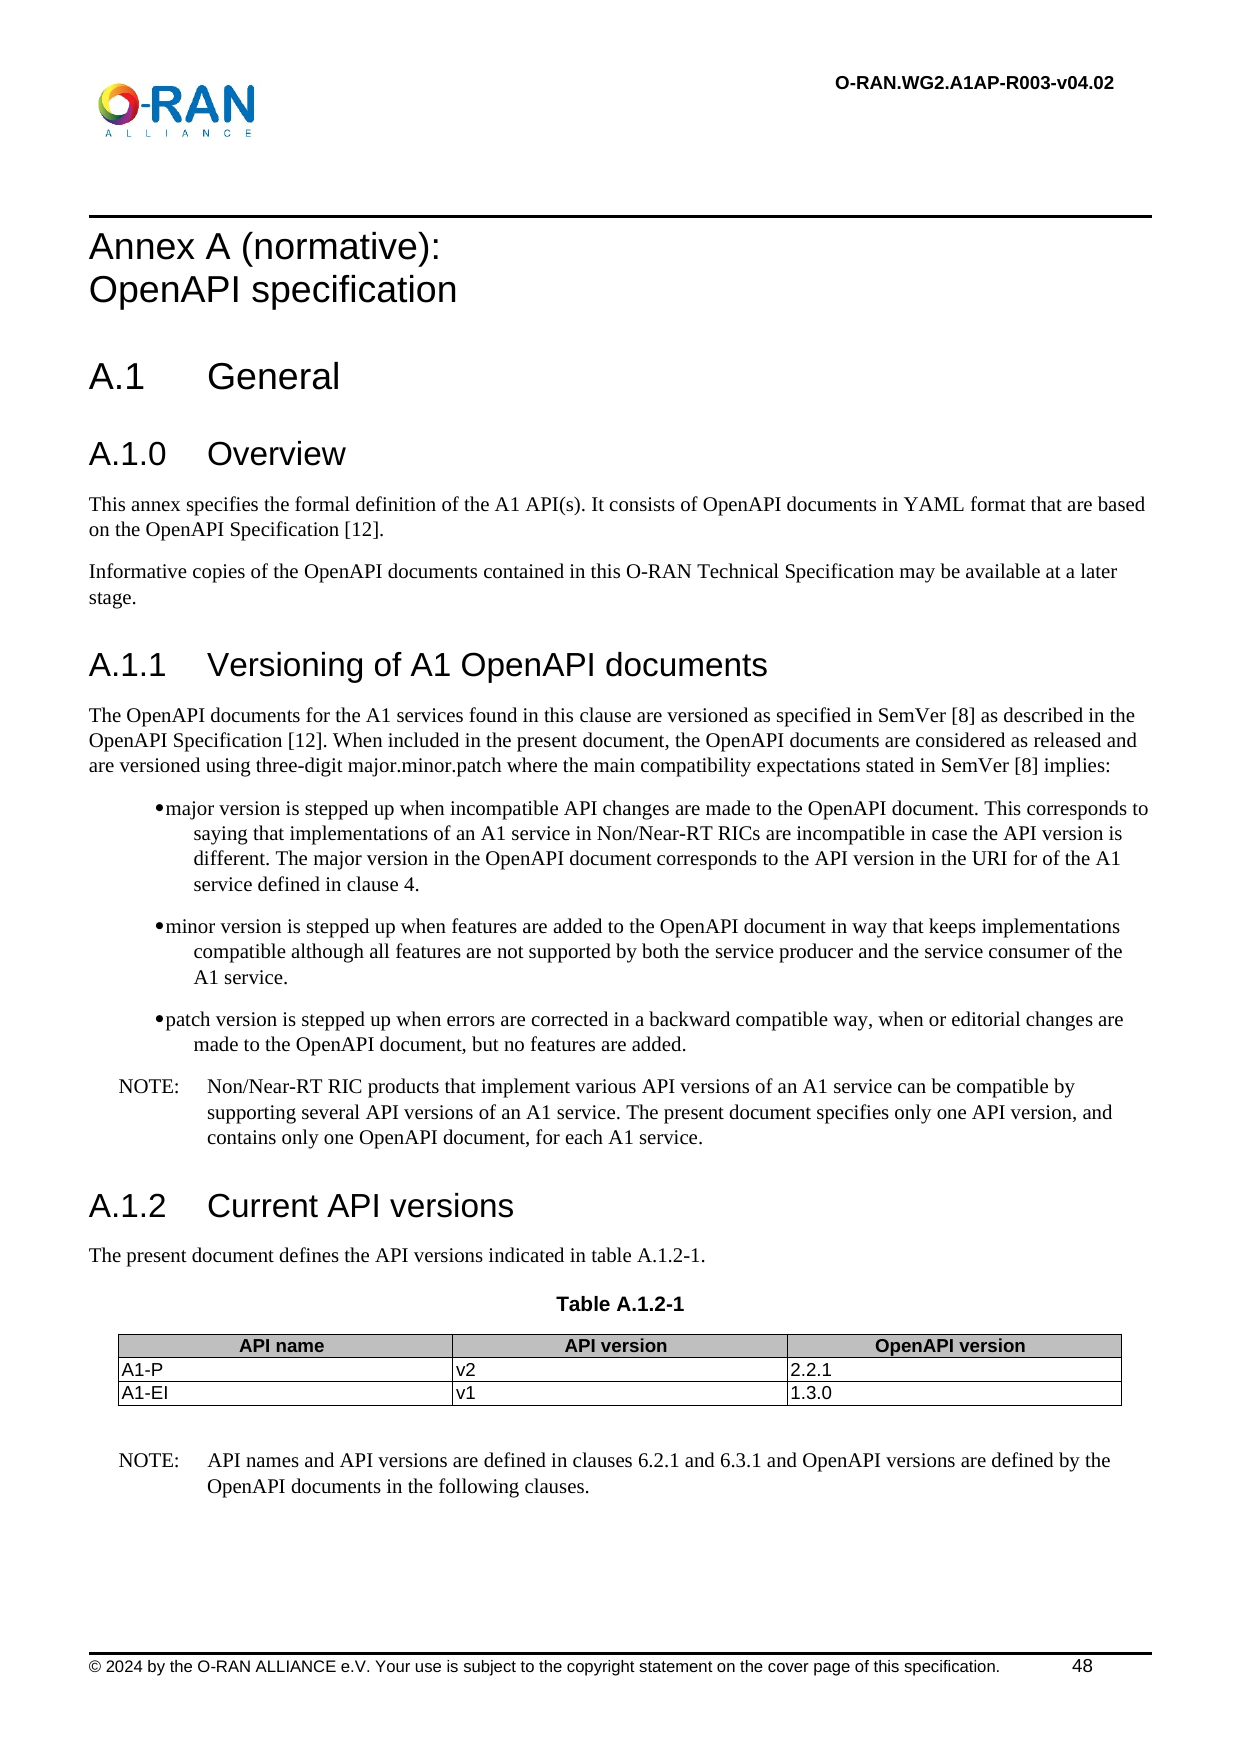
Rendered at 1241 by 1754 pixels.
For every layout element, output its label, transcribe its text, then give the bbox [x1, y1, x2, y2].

table_header OpenAPI version [788, 1335, 1121, 1357]
text Table A.1.2-1 [89, 1291, 1152, 1315]
list major version is stepped up when incompatible API changes are made to the OpenAPI document. This corresponds to saying that implementations of an A1 service in Non/Near-RT RICs are incompatible in case the API version is different. The major version in the OpenAPI document corresponds to the API version in the URI for of the A1 service defined in clause 4. [156, 796, 1152, 896]
subtitle A.1.1 Versioning of A1 OpenAPI documents [89, 645, 1152, 684]
table_cell v1 [453, 1382, 787, 1405]
subtitle A.1 General [89, 344, 1152, 397]
text NOTE: Non/Near-RT RIC products that implement various API versions of an A1 service can be compatible by supporting several API versions of an A1 service. The present document specifies only one API version, and contains only one OpenAPI document, for each A1 service. [118, 1074, 1152, 1149]
text The present document defines the API versions indicated in table A.1.2-1. [89, 1243, 1152, 1267]
table_header API version [453, 1335, 787, 1357]
list minor version is stepped up when features are added to the OpenAPI document in way that keeps implementations compatible although all features are not supported by both the service producer and the service consumer of the A1 service. [156, 914, 1152, 989]
list patch version is stepped up when errors are corrected in a backward compatible way, when or editorial changes are made to the OpenAPI document, but no features are added. [156, 1007, 1152, 1056]
text NOTE: API names and API versions are defined in clauses 6.2.1 and 6.3.1 and OpenAPI versions are defined by the OpenAPI documents in the following clauses. [118, 1448, 1152, 1498]
table_cell A1-EI [119, 1382, 452, 1405]
text Informative copies of the OpenAPI documents contained in this O-RAN Technical Specification may be available at a later stage. [89, 559, 1152, 609]
table_cell 2.2.1 [788, 1358, 1121, 1381]
table_header API name [119, 1335, 452, 1357]
text This annex specifies the formal definition of the A1 API(s). It consists of OpenAPI documents in YAML format that are based on the OpenAPI Specification [12]. [89, 492, 1152, 541]
subtitle A.1.0 Overview [89, 434, 1152, 473]
subtitle Annex A (normative): OpenAPI specification [89, 218, 1152, 310]
table_cell v2 [453, 1358, 787, 1381]
picture [88, 70, 268, 148]
subtitle A.1.2 Current API versions [89, 1186, 1152, 1224]
table_cell 1.3.0 [788, 1382, 1121, 1405]
text The OpenAPI documents for the A1 services found in this clause are versioned as specified in SemVer [8] as described in the OpenAPI Specification [12]. When included in the present document, the OpenAPI documents are considered as released and are versioned using three-digit major.minor.patch where the main compatibility expectations stated in SemVer [8] implies: [89, 703, 1152, 777]
table_cell A1-P [119, 1358, 452, 1381]
